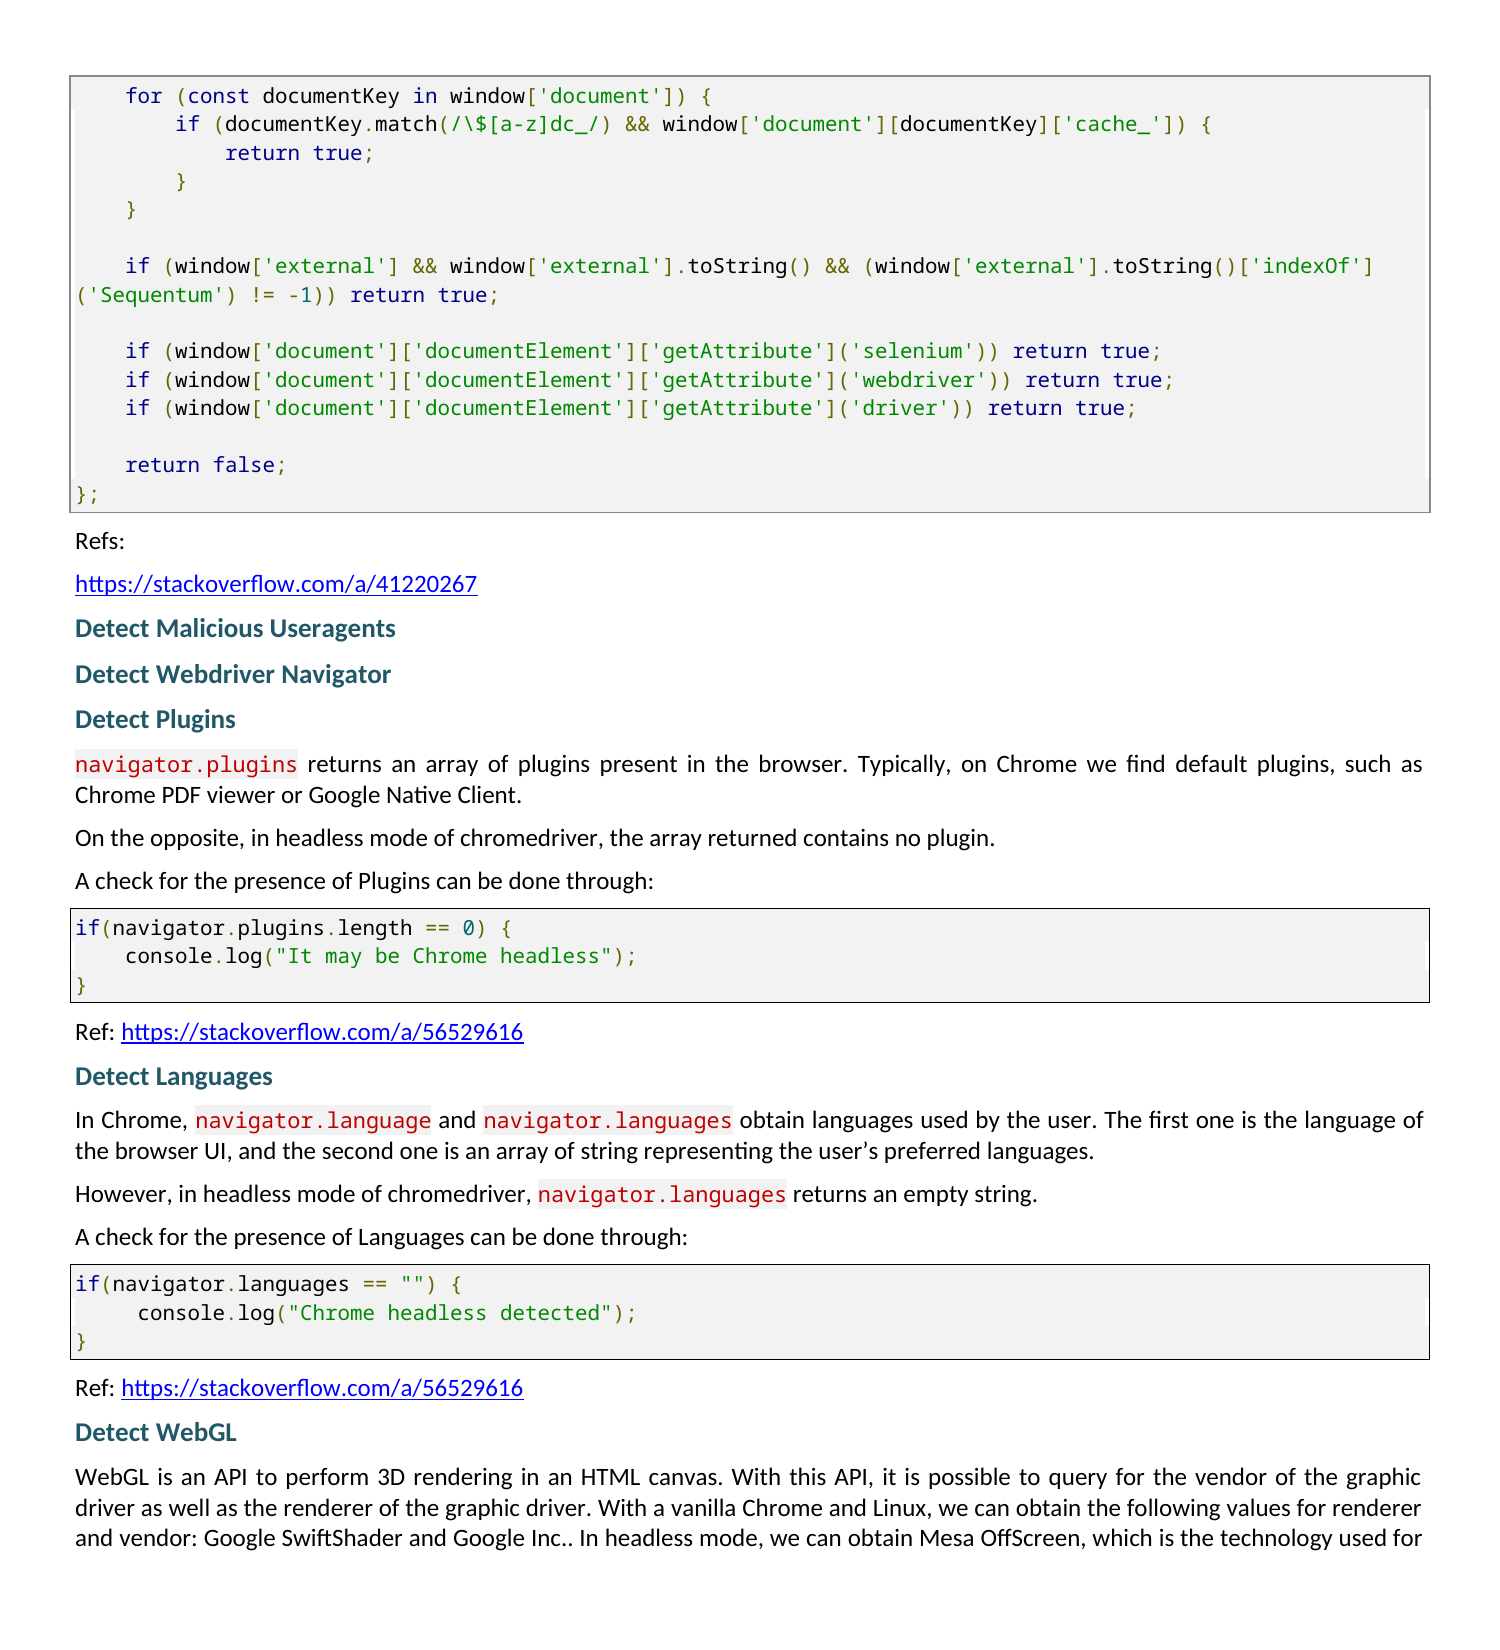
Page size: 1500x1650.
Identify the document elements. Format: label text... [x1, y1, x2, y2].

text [75, 1461, 1425, 1553]
subtitle Detect WebGL [75, 1416, 1425, 1449]
subtitle Detect Plugins [75, 703, 1425, 736]
text navigator.plugins returns an array of plugins present in the browser. Typically, on Chrome we find default plugins, such as Chrome PDF viewer or Google Native Client. [75, 748, 1425, 809]
text if (documentKey.match(/\$[a-z]dc_/) && window['document'][documentKey]['cache_']) { [75, 109, 1425, 138]
text return false; [75, 450, 1425, 473]
text On the opposite, in headless mode of chromedriver, the array returned contains no plugin. [75, 822, 1425, 852]
text for (const documentKey in window['document']) { [71, 77, 1429, 109]
text A check for the presence of Languages can be done through: [75, 1221, 1425, 1252]
text if (window['document']['documentElement']['getAttribute']('selenium')) return true; [75, 337, 1425, 365]
text Ref: https://stackoverflow.com/a/56529616 [75, 1373, 1425, 1403]
text } [75, 166, 1425, 194]
text if(navigator.languages == "") { [71, 1265, 1429, 1298]
text } [75, 194, 1425, 223]
text return true; [75, 138, 1425, 166]
text https://stackoverflow.com/a/41220267 [75, 568, 1425, 599]
text if (window['external'] && window['external'].toString() && (window['external'].toString()['indexOf']('Sequentum') != -1)) return true; [75, 251, 1425, 308]
subtitle Detect Languages [75, 1059, 1425, 1092]
text Refs: [75, 526, 1425, 556]
text console.log("It may be Chrome headless"); [75, 941, 1425, 965]
subtitle Detect Webdriver Navigator [75, 657, 1425, 690]
text }; [71, 473, 1429, 512]
subtitle Detect Malicious Useragents [75, 612, 1425, 644]
text if(navigator.plugins.length == 0) { [71, 909, 1429, 941]
text A check for the presence of Plugins can be done through: [75, 865, 1425, 895]
text In Chrome, navigator.language and navigator.languages obtain languages used by the user. The first one is the language of the browser UI, and the second one is an array of string representing the user’s preferred languages. [75, 1104, 1425, 1166]
text if (window['document']['documentElement']['getAttribute']('webdriver')) return true; [75, 365, 1425, 393]
text } [71, 1321, 1429, 1359]
text console.log("Chrome headless detected"); [75, 1298, 1425, 1321]
text if (window['document']['documentElement']['getAttribute']('driver')) return true; [75, 393, 1425, 422]
text } [71, 965, 1429, 1002]
text Ref: https://stackoverflow.com/a/56529616 [75, 1016, 1425, 1047]
text However, in headless mode of chromedriver, navigator.languages returns an empty string. [75, 1178, 1425, 1209]
